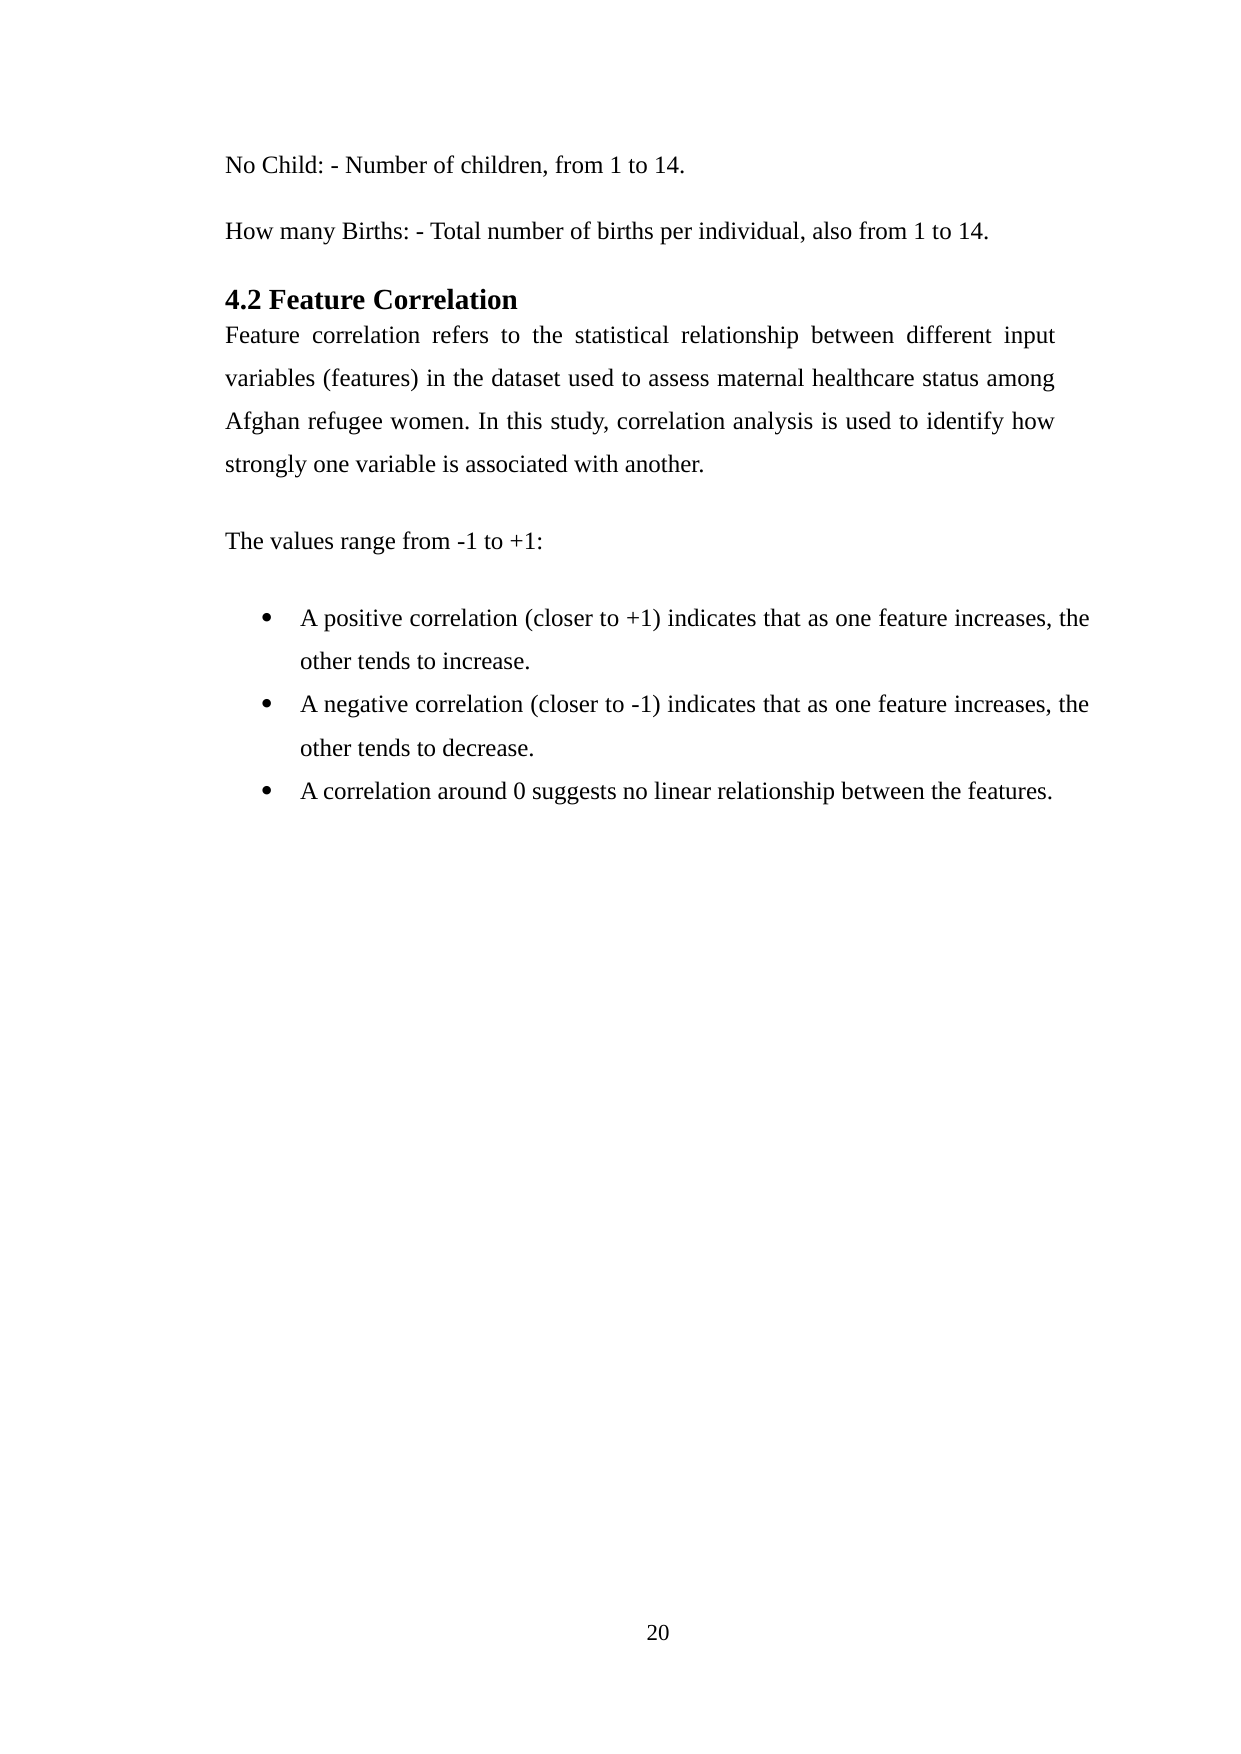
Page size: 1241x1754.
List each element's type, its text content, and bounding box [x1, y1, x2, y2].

text No Child: - Number of children, from 1 to 14. [225, 151, 1056, 179]
text How many Births: - Total number of births per individual, also from 1 to 14. [225, 216, 1056, 245]
subtitle 4.2 Feature Correlation [225, 282, 1054, 316]
list A negative correlation (closer to -1) indicates that as one feature increases, the other tends to decrease. [262, 689, 1091, 761]
text The values range from -1 to +1: [225, 526, 1056, 555]
list A correlation around 0 suggests no linear relationship between the features. [262, 776, 1091, 804]
text Feature correlation refers to the statistical relationship between different input variables (features) in the dataset used to assess maternal healthcare status among Afghan refugee women. In this study, correlation analysis is used to identify how strongly one variable is associated with another. [225, 320, 1056, 478]
list A positive correlation (closer to +1) indicates that as one feature increases, the other tends to increase. [262, 603, 1091, 675]
